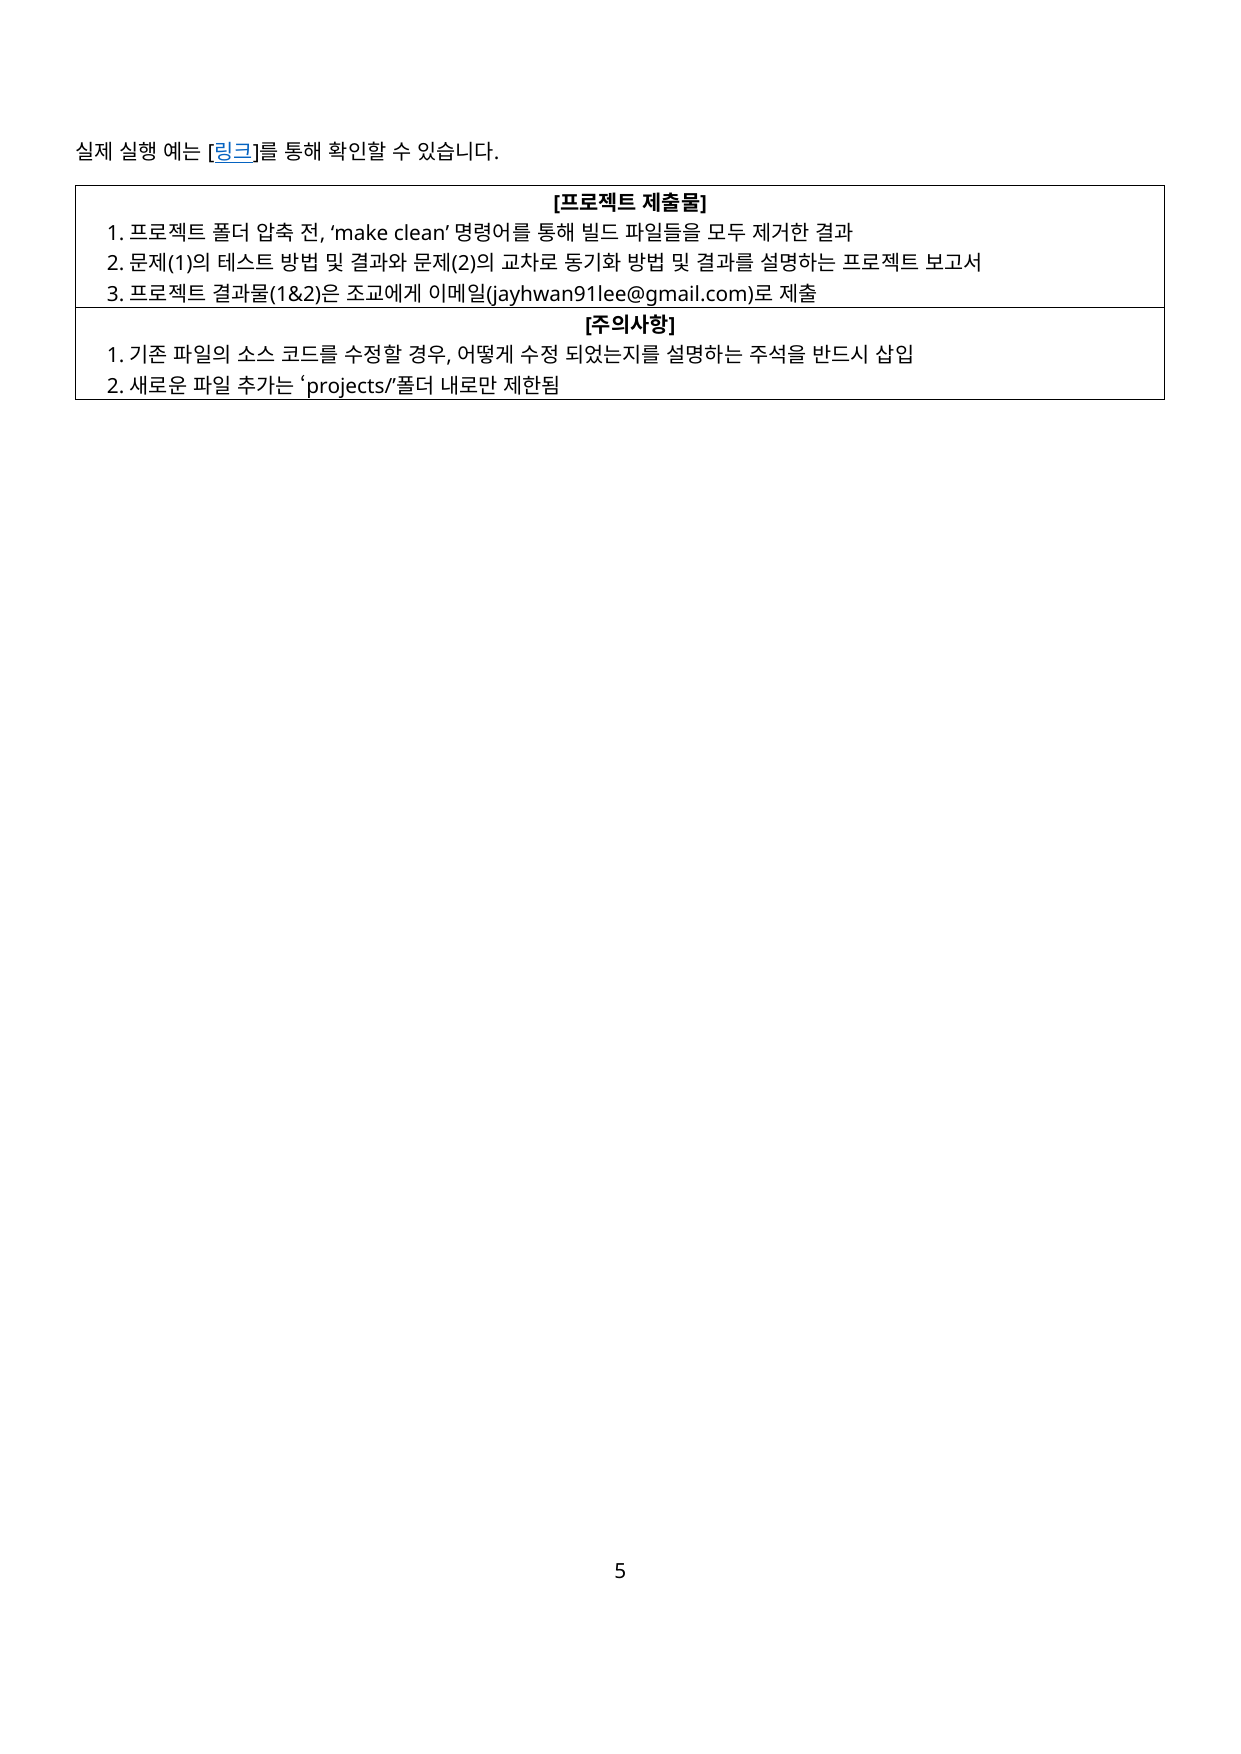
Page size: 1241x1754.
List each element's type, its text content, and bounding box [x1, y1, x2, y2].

table_header [프로젝트 제출물] 1. 프로젝트 폴더 압축 전, ‘make clean’ 명령어를 통해 빌드 파일들을 모두 제거한 결과 2. 문제(1)의 테스트 방법 및 결과와 문제(2)의 교차로 동기화 방법 및 결과를 설명하는 프로젝트 보고서 3. 프로젝트 결과물(1&2)은 조교에게 이메일(jayhwan91lee@gmail.com)로 제출 [76, 186, 1164, 307]
text 실제 실행 예는 [링크]를 통해 확인할 수 있습니다. [75, 136, 1165, 166]
table_cell [주의사항] 1. 기존 파일의 소스 코드를 수정할 경우, 어떻게 수정 되었는지를 설명하는 주석을 반드시 삽입 2. 새로운 파일 추가는 ‘projects/’폴더 내로만 제한됨 [76, 308, 1164, 399]
